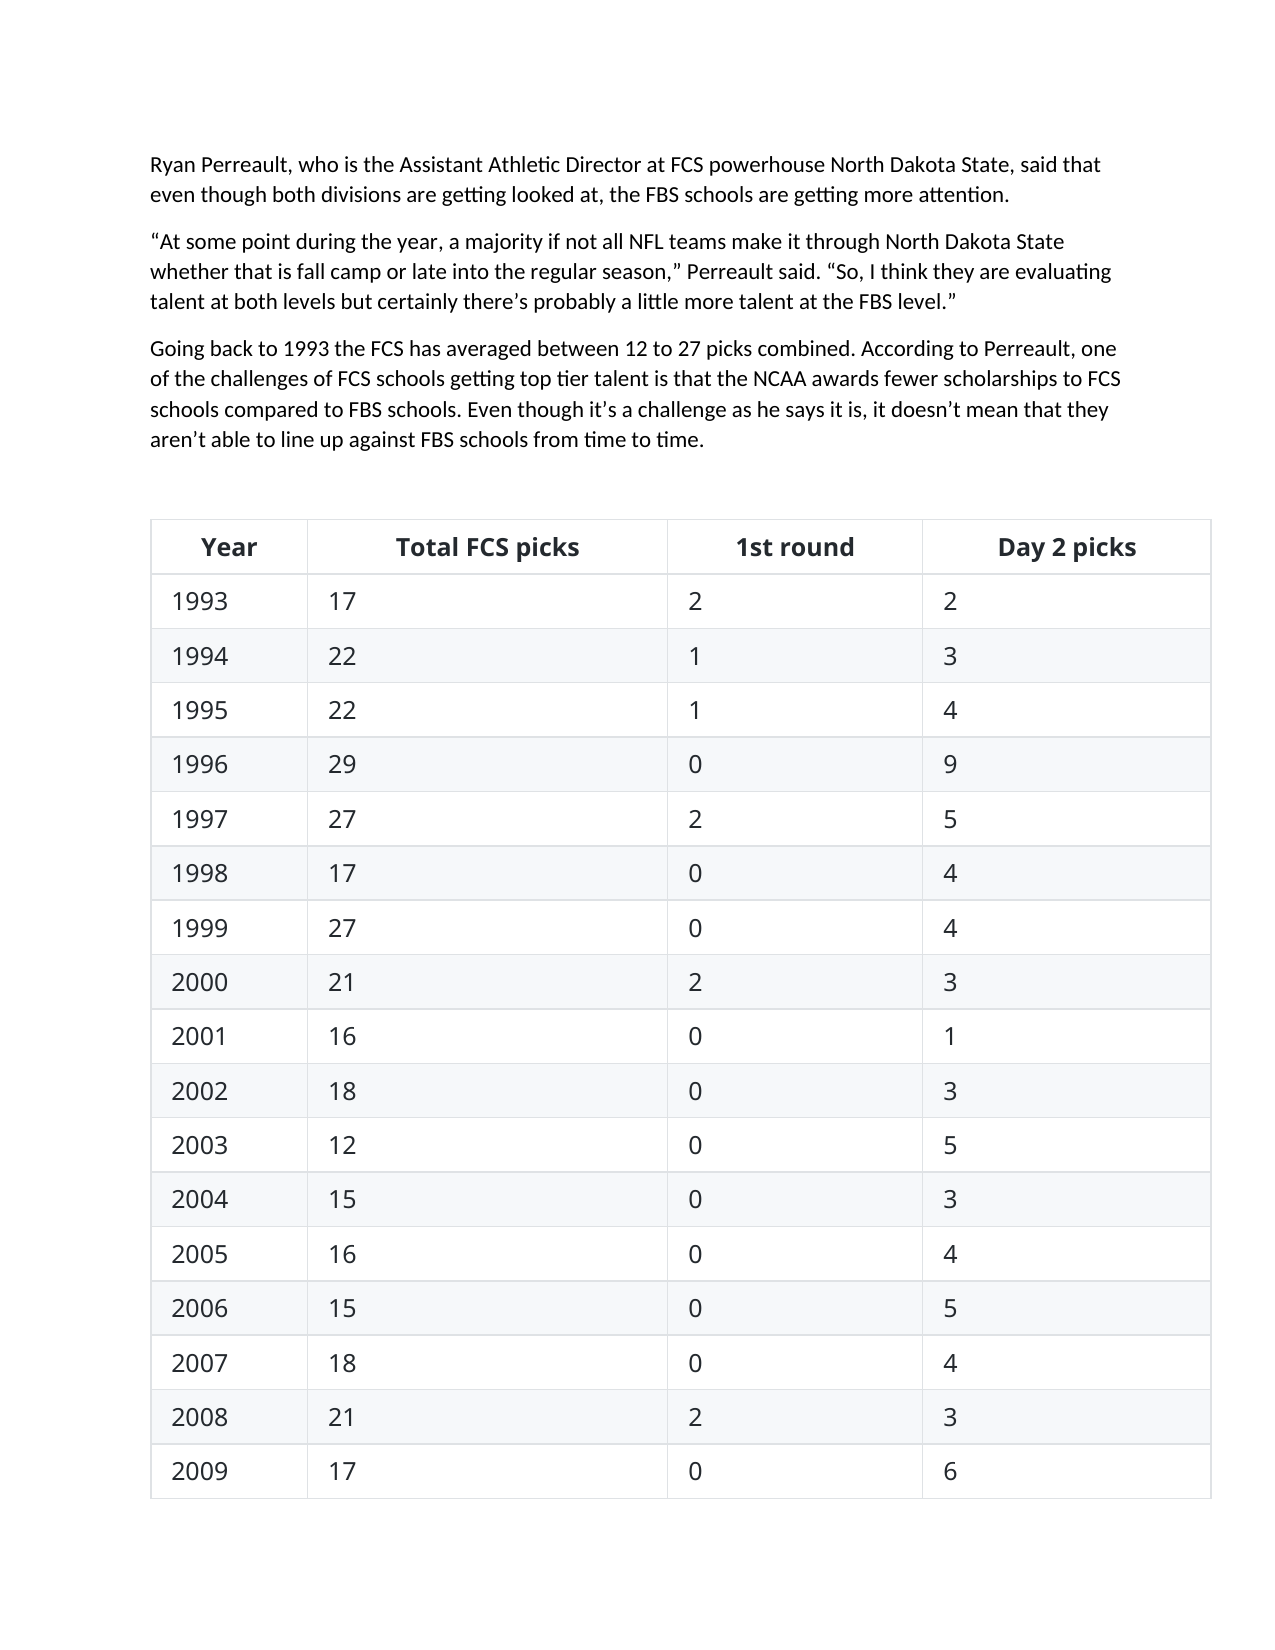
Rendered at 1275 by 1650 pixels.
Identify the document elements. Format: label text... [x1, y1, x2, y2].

table_cell 0 [668, 738, 922, 791]
table_cell 1996 [152, 738, 307, 791]
table_cell 2004 [152, 1173, 307, 1226]
table_cell 2 [923, 575, 1210, 627]
table_cell 29 [308, 738, 667, 791]
table_cell 22 [308, 683, 667, 736]
table_cell 2 [668, 1390, 922, 1443]
table_cell 16 [308, 1227, 667, 1280]
table_cell 15 [308, 1173, 667, 1226]
table_cell 22 [308, 629, 667, 682]
text “At some point during the year, a majority if not all NFL teams make it through North Dakota State whether that is fall camp or late into the regular season,” Perreault said. “So, I think they are evaluating talent at both levels but certainly there’s probably a little more talent at the FBS level.” [150, 227, 1125, 316]
table_cell 6 [923, 1445, 1210, 1497]
table_cell 3 [923, 1064, 1210, 1117]
table_cell 0 [668, 1445, 922, 1497]
table_cell 1997 [152, 792, 307, 845]
table_cell 0 [668, 1227, 922, 1280]
table_cell 0 [668, 901, 922, 954]
table_cell 2 [668, 575, 922, 627]
table_cell 5 [923, 792, 1210, 845]
table_cell 4 [923, 1336, 1210, 1389]
table_cell 12 [308, 1118, 667, 1171]
table_cell 4 [923, 847, 1210, 899]
table_cell 2000 [152, 955, 307, 1008]
table_cell 27 [308, 792, 667, 845]
table_cell 4 [923, 1227, 1210, 1280]
table_cell 2007 [152, 1336, 307, 1389]
text Going back to 1993 the FCS has averaged between 12 to 27 picks combined. According to Perreault, one of the challenges of FCS schools getting top tier talent is that the NCAA awards fewer scholarships to FCS schools compared to FBS schools. Even though it’s a challenge as he says it is, it doesn’t mean that they aren’t able to line up against FBS schools from time to time. [150, 334, 1125, 453]
table_cell 21 [308, 1390, 667, 1443]
table_cell 0 [668, 1010, 922, 1062]
table_cell 21 [308, 955, 667, 1008]
table_cell 1 [923, 1010, 1210, 1062]
table_cell 16 [308, 1010, 667, 1062]
table_cell 2002 [152, 1064, 307, 1117]
table_cell 2 [668, 955, 922, 1008]
table_header 1st round [668, 520, 922, 573]
table_cell 1995 [152, 683, 307, 736]
table_cell 15 [308, 1282, 667, 1334]
text Ryan Perreault, who is the Assistant Athletic Director at FCS powerhouse North Dakota State, said that even though both divisions are getting looked at, the FBS schools are getting more attention. [150, 150, 1125, 208]
table_cell 0 [668, 847, 922, 899]
table_cell 2008 [152, 1390, 307, 1443]
table_cell 5 [923, 1282, 1210, 1334]
table_cell 4 [923, 901, 1210, 954]
table_cell 0 [668, 1118, 922, 1171]
table_cell 5 [923, 1118, 1210, 1171]
table_cell 1 [668, 683, 922, 736]
table_cell 18 [308, 1336, 667, 1389]
table_cell 1998 [152, 847, 307, 899]
table_cell 3 [923, 1390, 1210, 1443]
table_cell 2005 [152, 1227, 307, 1280]
table_header Total FCS picks [308, 520, 667, 573]
table_cell 2009 [152, 1445, 307, 1497]
table_cell 17 [308, 847, 667, 899]
table_cell 4 [923, 683, 1210, 736]
table_cell 0 [668, 1282, 922, 1334]
table_cell 3 [923, 955, 1210, 1008]
table_cell 2003 [152, 1118, 307, 1171]
table_cell 9 [923, 738, 1210, 791]
table_cell 2001 [152, 1010, 307, 1062]
table_cell 0 [668, 1064, 922, 1117]
table_cell 0 [668, 1173, 922, 1226]
table_cell 1 [668, 629, 922, 682]
table_cell 17 [308, 1445, 667, 1497]
table_cell 2006 [152, 1282, 307, 1334]
table_header Year [152, 520, 307, 573]
table_cell 18 [308, 1064, 667, 1117]
table_cell 1999 [152, 901, 307, 954]
table_cell 3 [923, 629, 1210, 682]
table_cell 27 [308, 901, 667, 954]
table_cell 1994 [152, 629, 307, 682]
table_cell 17 [308, 575, 667, 627]
table_cell 2 [668, 792, 922, 845]
table_cell 0 [668, 1336, 922, 1389]
table_header Day 2 picks [923, 520, 1210, 573]
table_cell 3 [923, 1173, 1210, 1226]
table_cell 1993 [152, 575, 307, 627]
